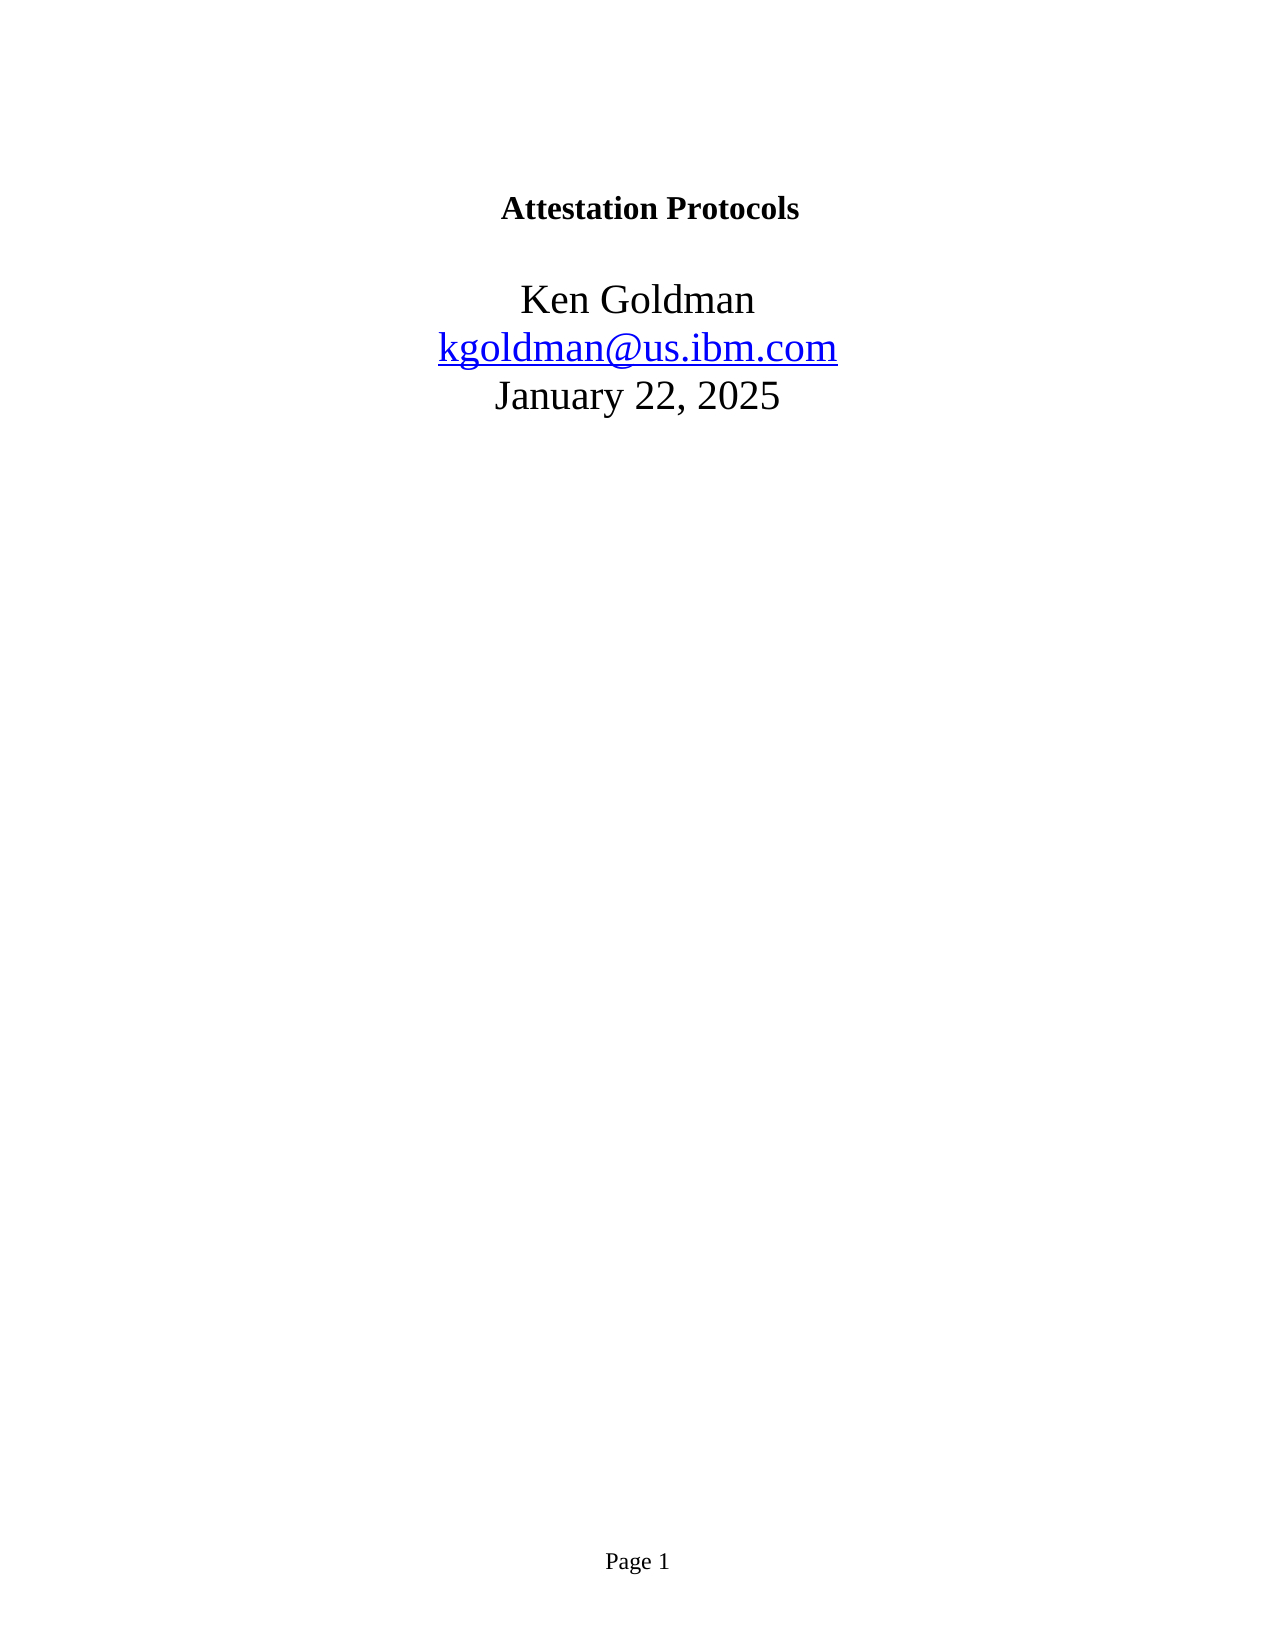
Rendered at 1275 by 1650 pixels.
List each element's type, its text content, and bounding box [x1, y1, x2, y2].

text kgoldman@us.ibm.com [187, 322, 1087, 370]
text Attestation Protocols [212, 188, 1087, 227]
text January 22, 2025 [187, 370, 1087, 418]
text Ken Goldman [187, 274, 1087, 322]
